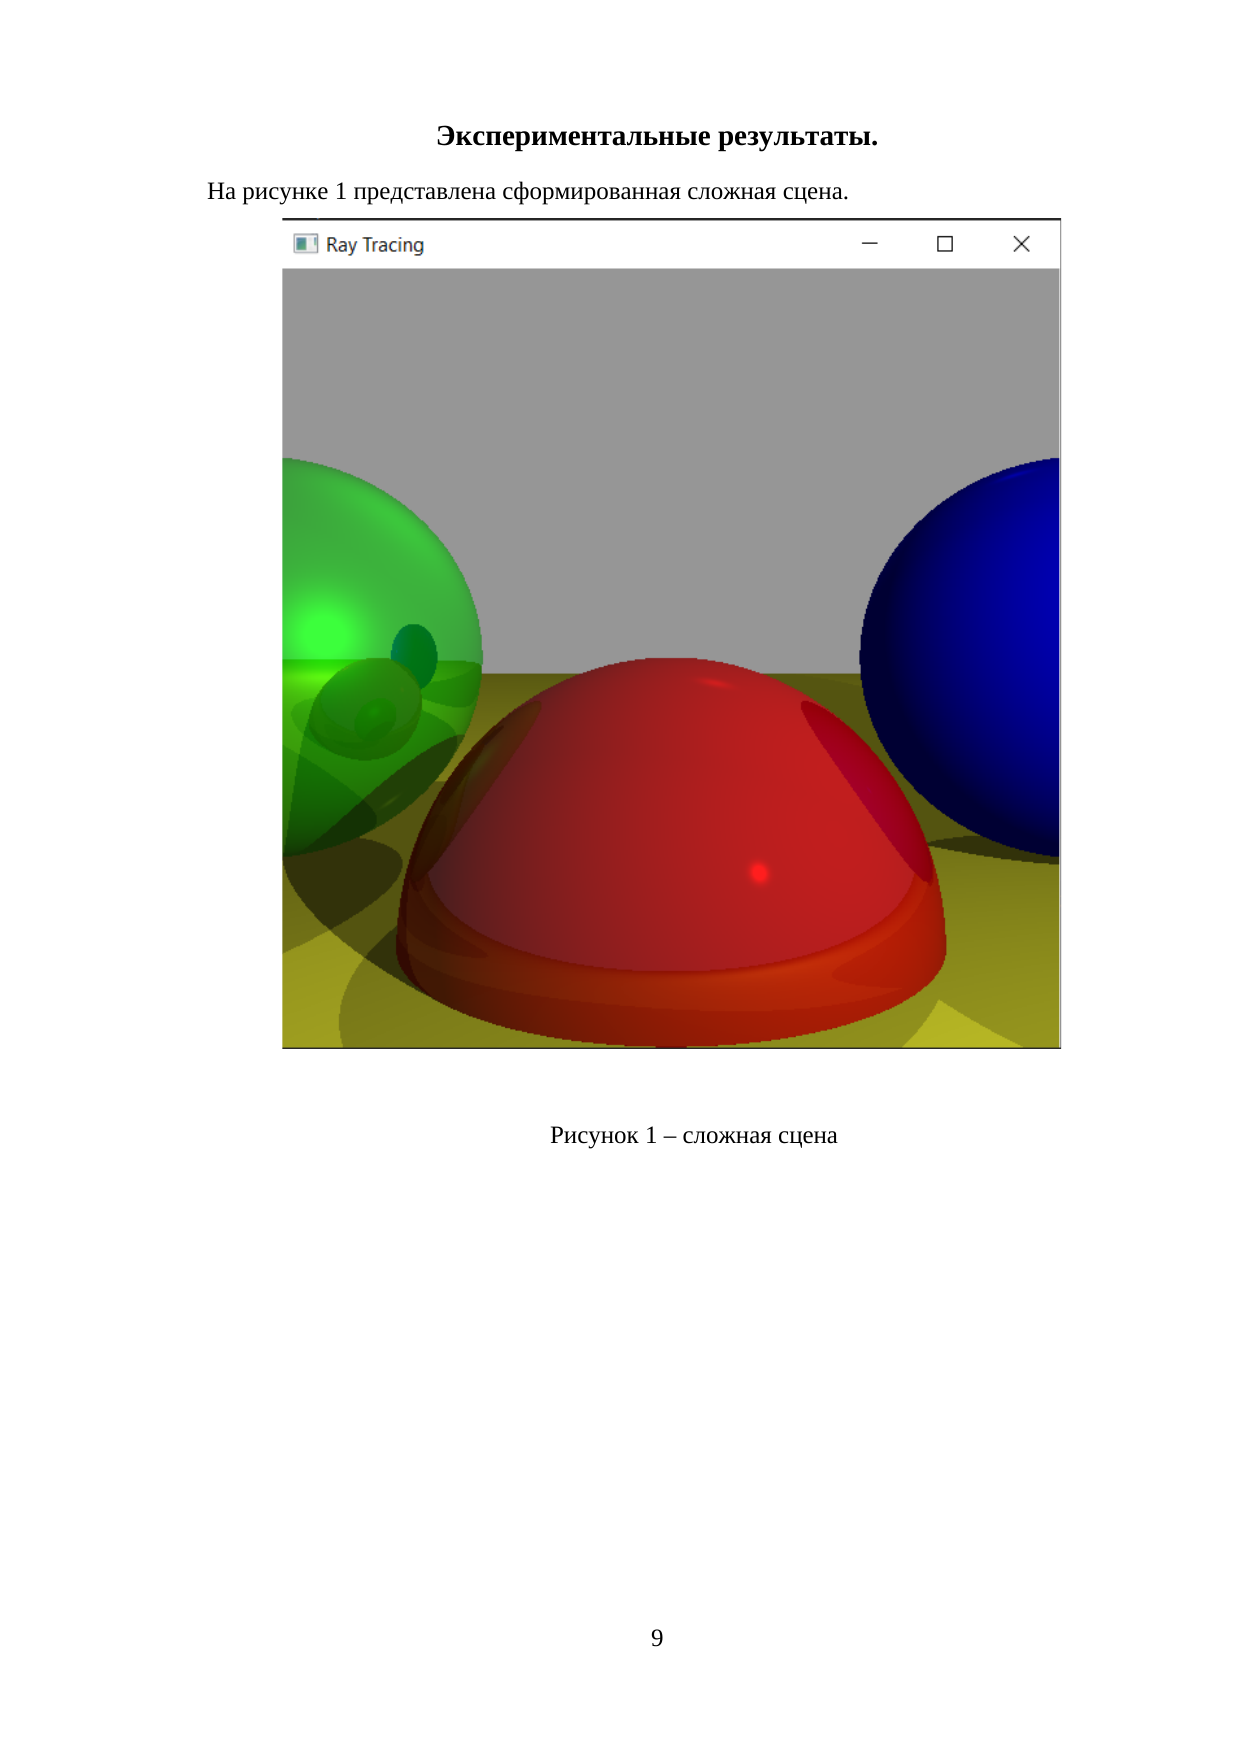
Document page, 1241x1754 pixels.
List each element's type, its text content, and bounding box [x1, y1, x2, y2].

text Рисунок 1 – сложная сцена [133, 1120, 1181, 1149]
text На рисунке 1 представлена сформированная сложная сцена. [133, 176, 1181, 204]
picture [282, 218, 1062, 1049]
text Экспериментальные результаты. [133, 118, 1181, 152]
